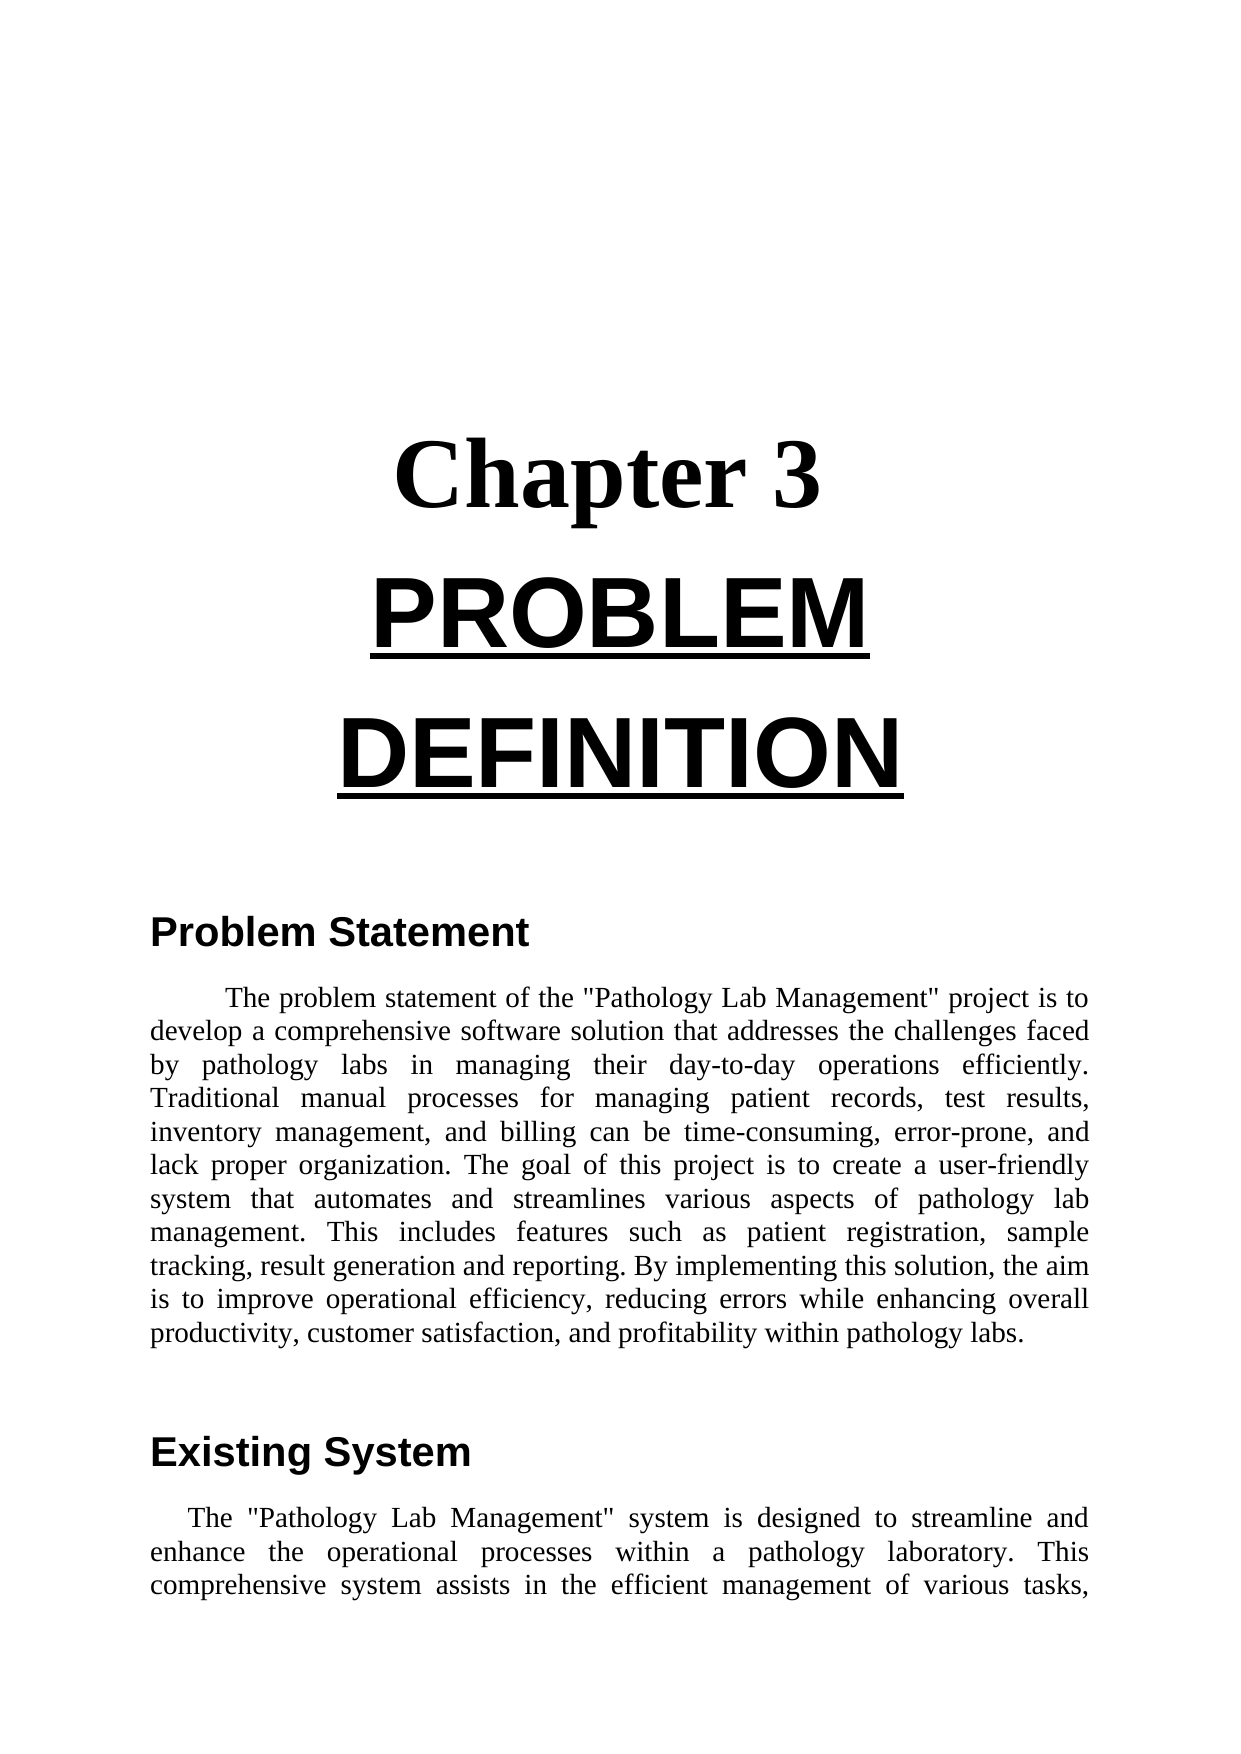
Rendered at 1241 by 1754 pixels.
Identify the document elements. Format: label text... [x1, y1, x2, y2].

text Chapter 3 [150, 414, 1090, 529]
text The problem statement of the "Pathology Lab Management" project is to develop a comprehensive software solution that addresses the challenges faced by pathology labs in managing their day-to-day operations efficiently. Traditional manual processes for managing patient records, test results, inventory management, and billing can be time-consuming, error-prone, and lack proper organization. The goal of this project is to create a user-friendly system that automates and streamlines various aspects of pathology lab management. This includes features such as patient registration, sample tracking, result generation and reporting. By implementing this solution, the aim is to improve operational efficiency, reducing errors while enhancing overall productivity, customer satisfaction, and profitability within pathology labs. [150, 980, 1090, 1349]
text DEFINITION [150, 694, 1090, 809]
text Existing System [150, 1427, 1090, 1475]
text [150, 1500, 1090, 1601]
text PROBLEM [150, 554, 1090, 669]
text Problem Statement [150, 907, 1090, 955]
